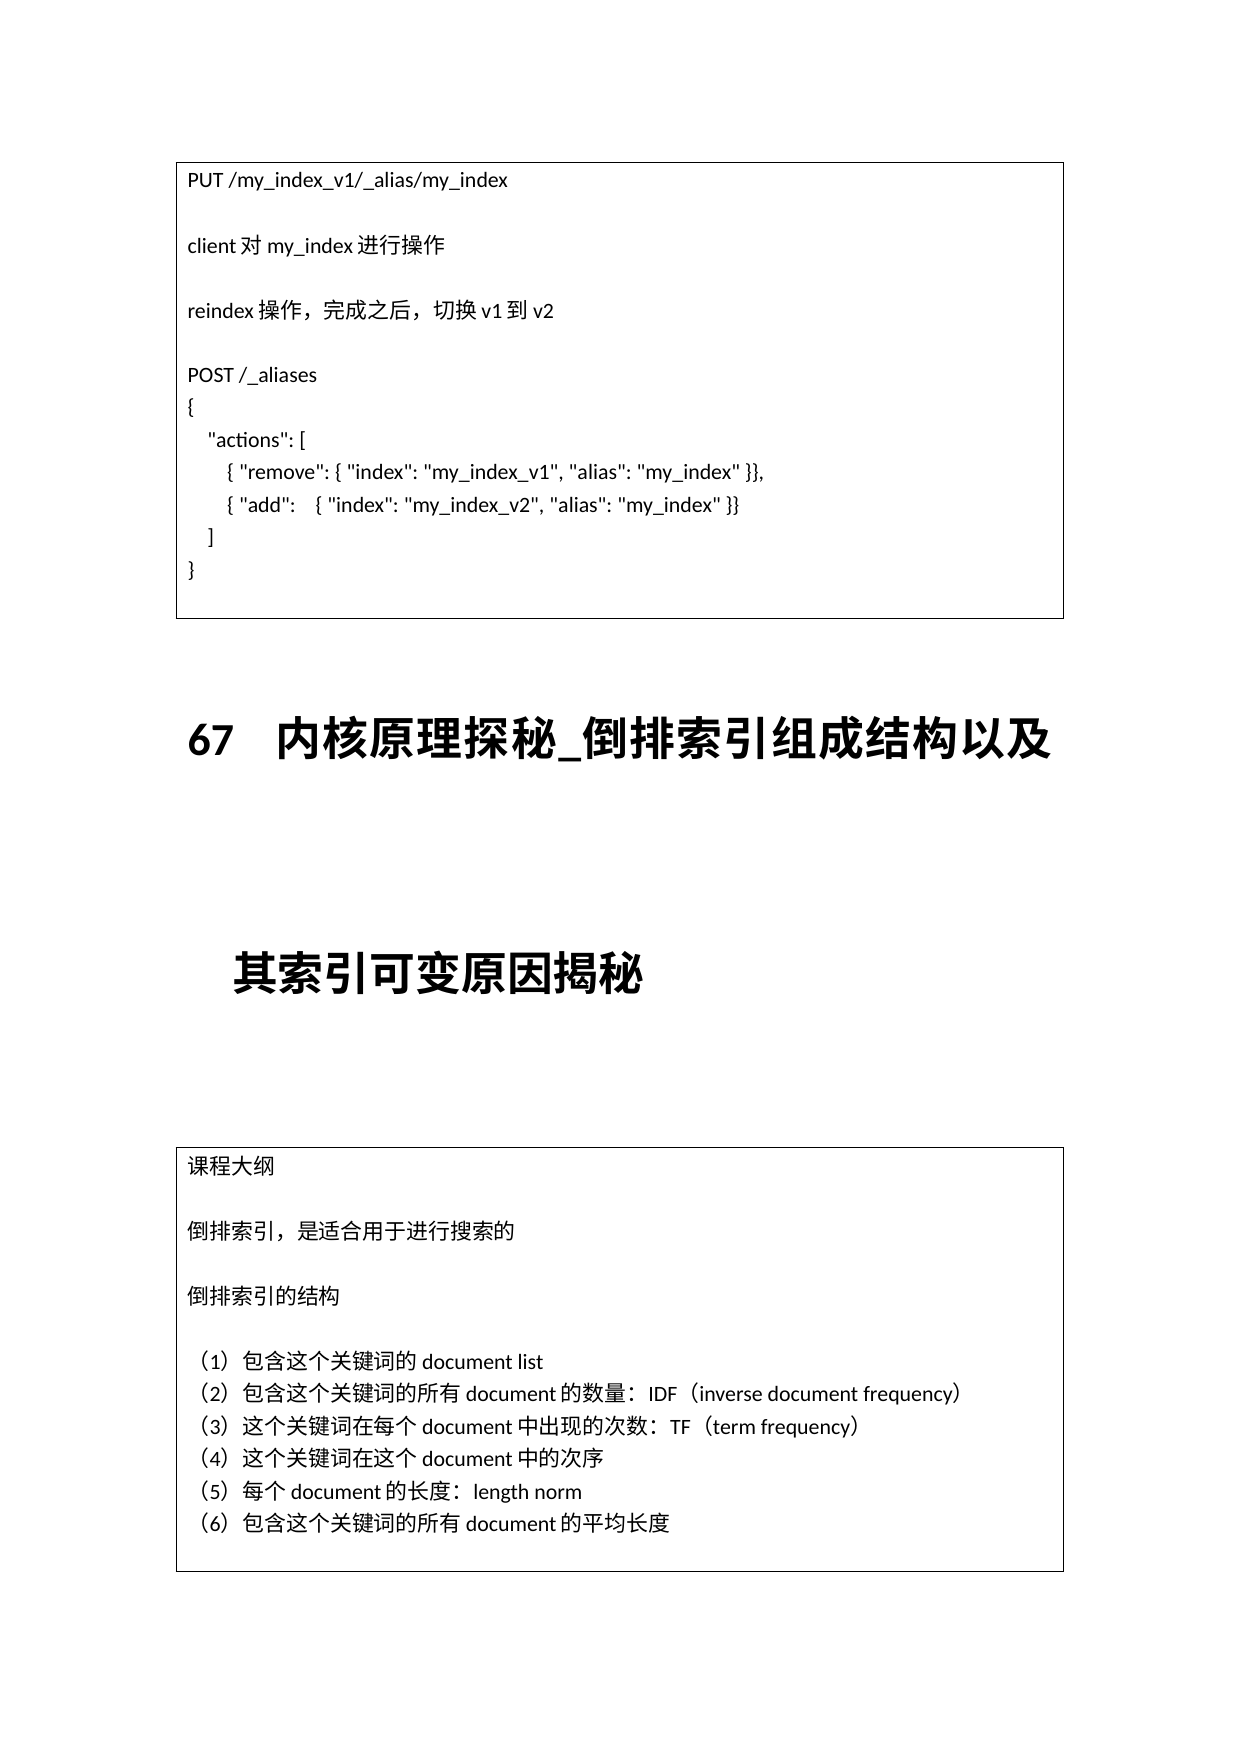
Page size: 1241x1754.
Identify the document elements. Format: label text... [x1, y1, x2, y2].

subtitle 内核原理探秘_倒排索引组成结构以及其索引可变原因揭秘 [187, 687, 1053, 1019]
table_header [177, 163, 1063, 618]
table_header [177, 1148, 1063, 1571]
